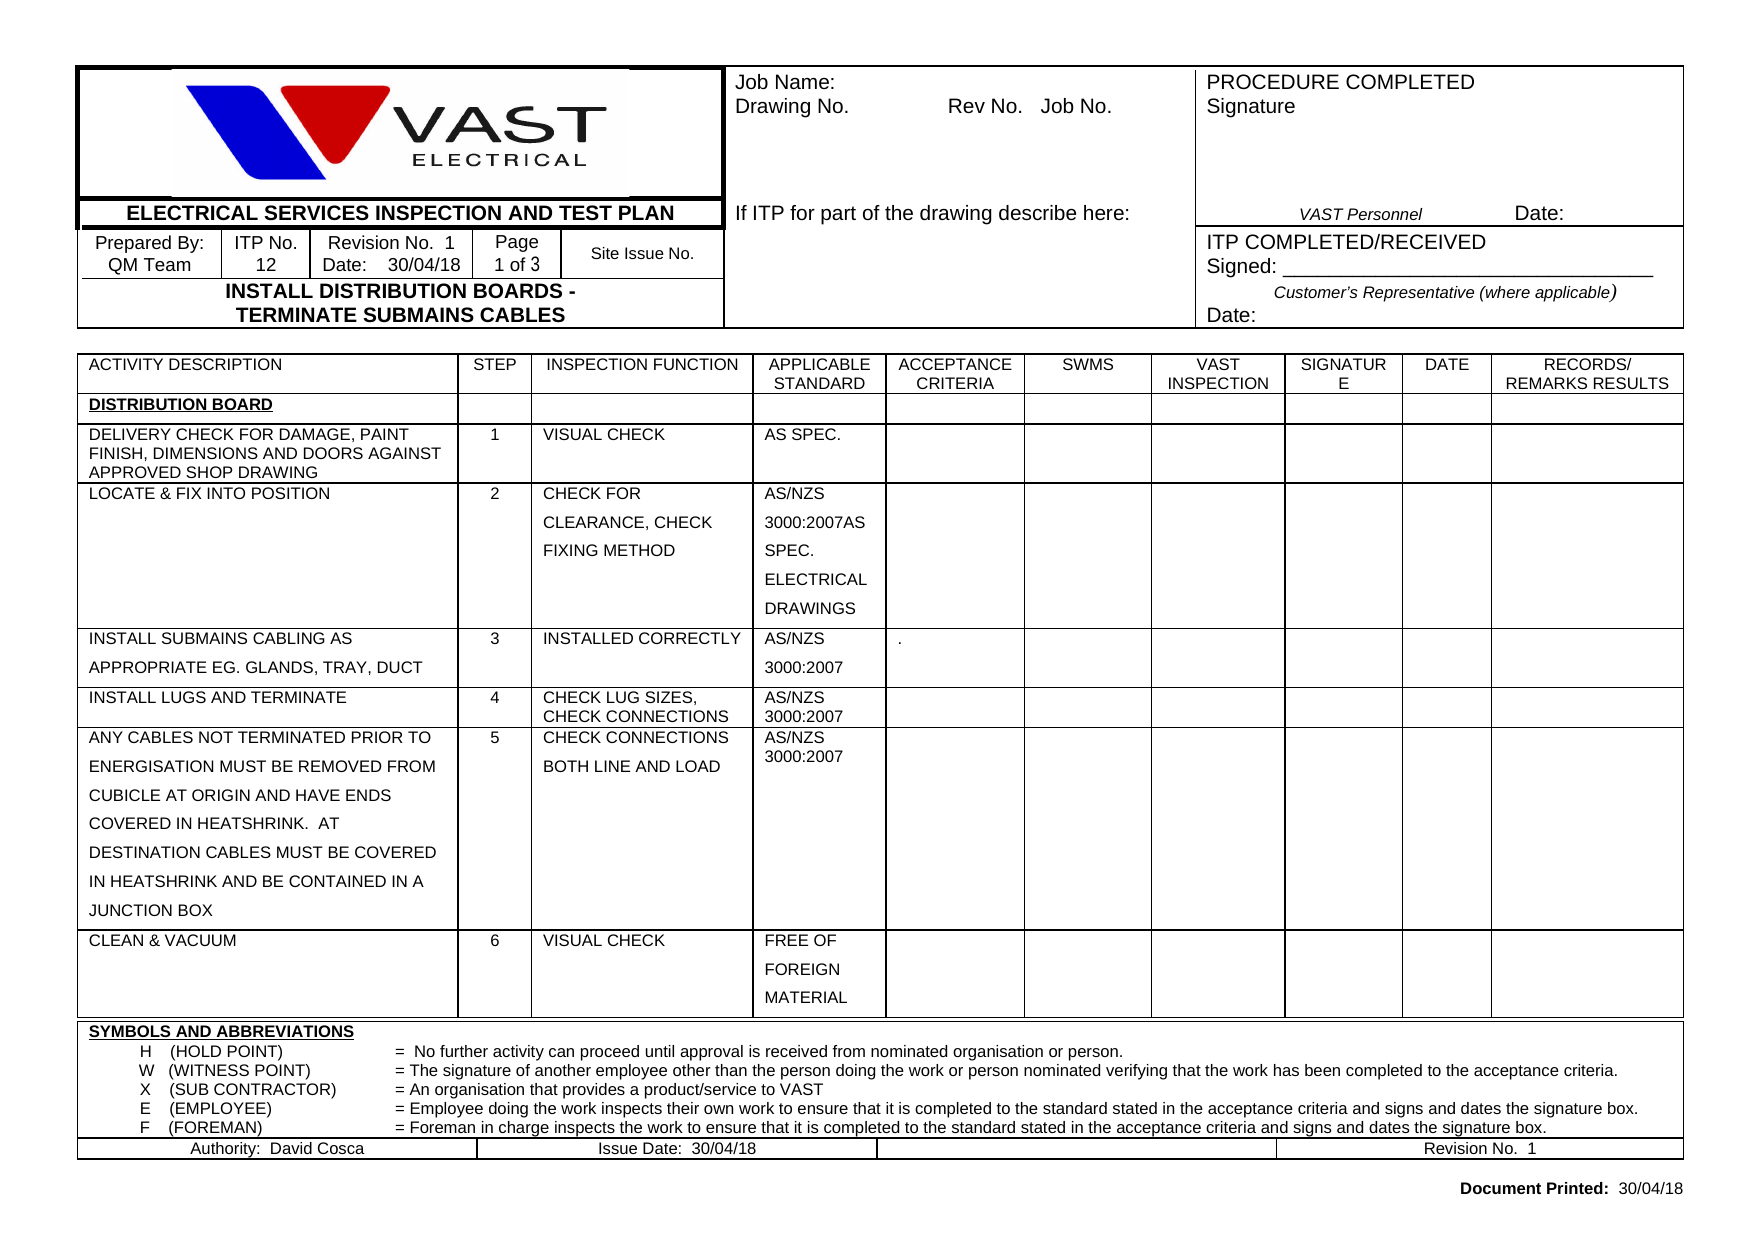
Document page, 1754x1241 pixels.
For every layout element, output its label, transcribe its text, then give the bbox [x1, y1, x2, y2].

table_header SWMS [1025, 355, 1151, 393]
table_cell [887, 931, 1024, 1017]
table_header RECORDS/ REMARKS RESULTS [1492, 355, 1683, 393]
table_cell [1492, 931, 1683, 1017]
table_cell [1152, 728, 1284, 929]
table_cell AS SPEC. [754, 425, 885, 482]
table_cell ANY CABLES NOT TERMINATED PRIOR TO ENERGISATION MUST BE REMOVED FROM CUBICLE AT ORIGIN AND HAVE ENDS COVERED IN HEATSHRINK. AT DESTINATION CABLES MUST BE COVERED IN HEATSHRINK AND BE CONTAINED IN A JUNCTION BOX [78, 728, 457, 929]
table_cell [887, 688, 1024, 726]
table_cell [1492, 688, 1683, 726]
table_cell [1403, 931, 1491, 1017]
table_header ACCEPTANCE CRITERIA [887, 355, 1024, 393]
table_cell CHECK LUG SIZES, CHECK CONNECTIONS [532, 688, 752, 726]
table_cell [887, 425, 1024, 482]
picture [171, 69, 630, 197]
table_cell [1492, 394, 1683, 423]
table_cell [1286, 688, 1402, 726]
table_cell CLEAN & VACUUM [78, 931, 457, 1017]
table_cell [754, 394, 885, 423]
table_header DATE [1403, 355, 1491, 393]
table_cell [1286, 484, 1402, 627]
table_cell [1403, 629, 1491, 686]
table_cell [1025, 931, 1151, 1017]
table_header INSPECTION FUNCTION [532, 355, 752, 393]
table_cell INSTALL SUBMAINS CABLING AS APPROPRIATE EG. GLANDS, TRAY, DUCT [78, 629, 457, 686]
table_cell DELIVERY CHECK FOR DAMAGE, PAINT FINISH, DIMENSIONS AND DOORS AGAINST APPROVED SHOP DRAWING [78, 425, 457, 482]
table_cell AS/NZS 3000:2007 [754, 728, 885, 929]
table_cell [1286, 728, 1402, 929]
table_cell VISUAL CHECK [532, 931, 752, 1017]
table_cell [1025, 484, 1151, 627]
table_header APPLICABLE STANDARD [754, 355, 885, 393]
table_cell [1152, 425, 1284, 482]
table_cell [1286, 425, 1402, 482]
table_cell 6 [459, 931, 531, 1017]
table_header VAST INSPECTION [1152, 355, 1284, 393]
table_cell INSTALL LUGS AND TERMINATE [78, 688, 457, 726]
table_cell 1 [459, 425, 531, 482]
table_cell CHECK FOR CLEARANCE, CHECK FIXING METHOD [532, 484, 752, 627]
table_cell [1492, 484, 1683, 627]
table_cell [887, 484, 1024, 627]
table_cell [1403, 728, 1491, 929]
table_cell [1152, 688, 1284, 726]
table_cell 3 [459, 629, 531, 686]
table_cell [1403, 484, 1491, 627]
table_cell [1025, 688, 1151, 726]
table_cell 5 [459, 728, 531, 929]
table_cell [887, 394, 1024, 423]
table_cell [1492, 728, 1683, 929]
table_cell [1152, 394, 1284, 423]
table_cell [1152, 629, 1284, 686]
table_cell [1025, 394, 1151, 423]
table_cell . [887, 629, 1024, 686]
table_cell VISUAL CHECK [532, 425, 752, 482]
table_cell [1152, 931, 1284, 1017]
table_cell [887, 728, 1024, 929]
table_cell [1286, 629, 1402, 686]
table_header ACTIVITY DESCRIPTION [78, 355, 457, 393]
table_cell CHECK CONNECTIONS BOTH LINE AND LOAD [532, 728, 752, 929]
table_header SIGNATURE [1286, 355, 1402, 393]
table_cell [1492, 629, 1683, 686]
table_cell [1025, 629, 1151, 686]
table_cell [1025, 425, 1151, 482]
table_cell [1403, 394, 1491, 423]
table_cell [1403, 425, 1491, 482]
table_cell FREE OF FOREIGN MATERIAL [754, 931, 885, 1017]
table_cell DISTRIBUTION BOARD [78, 394, 457, 423]
table_cell 2 [459, 484, 531, 627]
table_cell [1025, 728, 1151, 929]
table_cell [1286, 931, 1402, 1017]
table_cell [459, 394, 531, 423]
table_cell 4 [459, 688, 531, 726]
table_header STEP [459, 355, 531, 393]
table_cell AS/NZS 3000:2007 [754, 688, 885, 726]
table_cell [1492, 425, 1683, 482]
table_cell [532, 394, 752, 423]
table_cell LOCATE & FIX INTO POSITION [78, 484, 457, 627]
table_cell AS/NZS 3000:2007 [754, 629, 885, 686]
table_cell [1286, 394, 1402, 423]
table_cell AS/NZS 3000:2007AS SPEC. ELECTRICAL DRAWINGS [754, 484, 885, 627]
table_cell INSTALLED CORRECTLY [532, 629, 752, 686]
table_cell [1403, 688, 1491, 726]
table_cell [1152, 484, 1284, 627]
